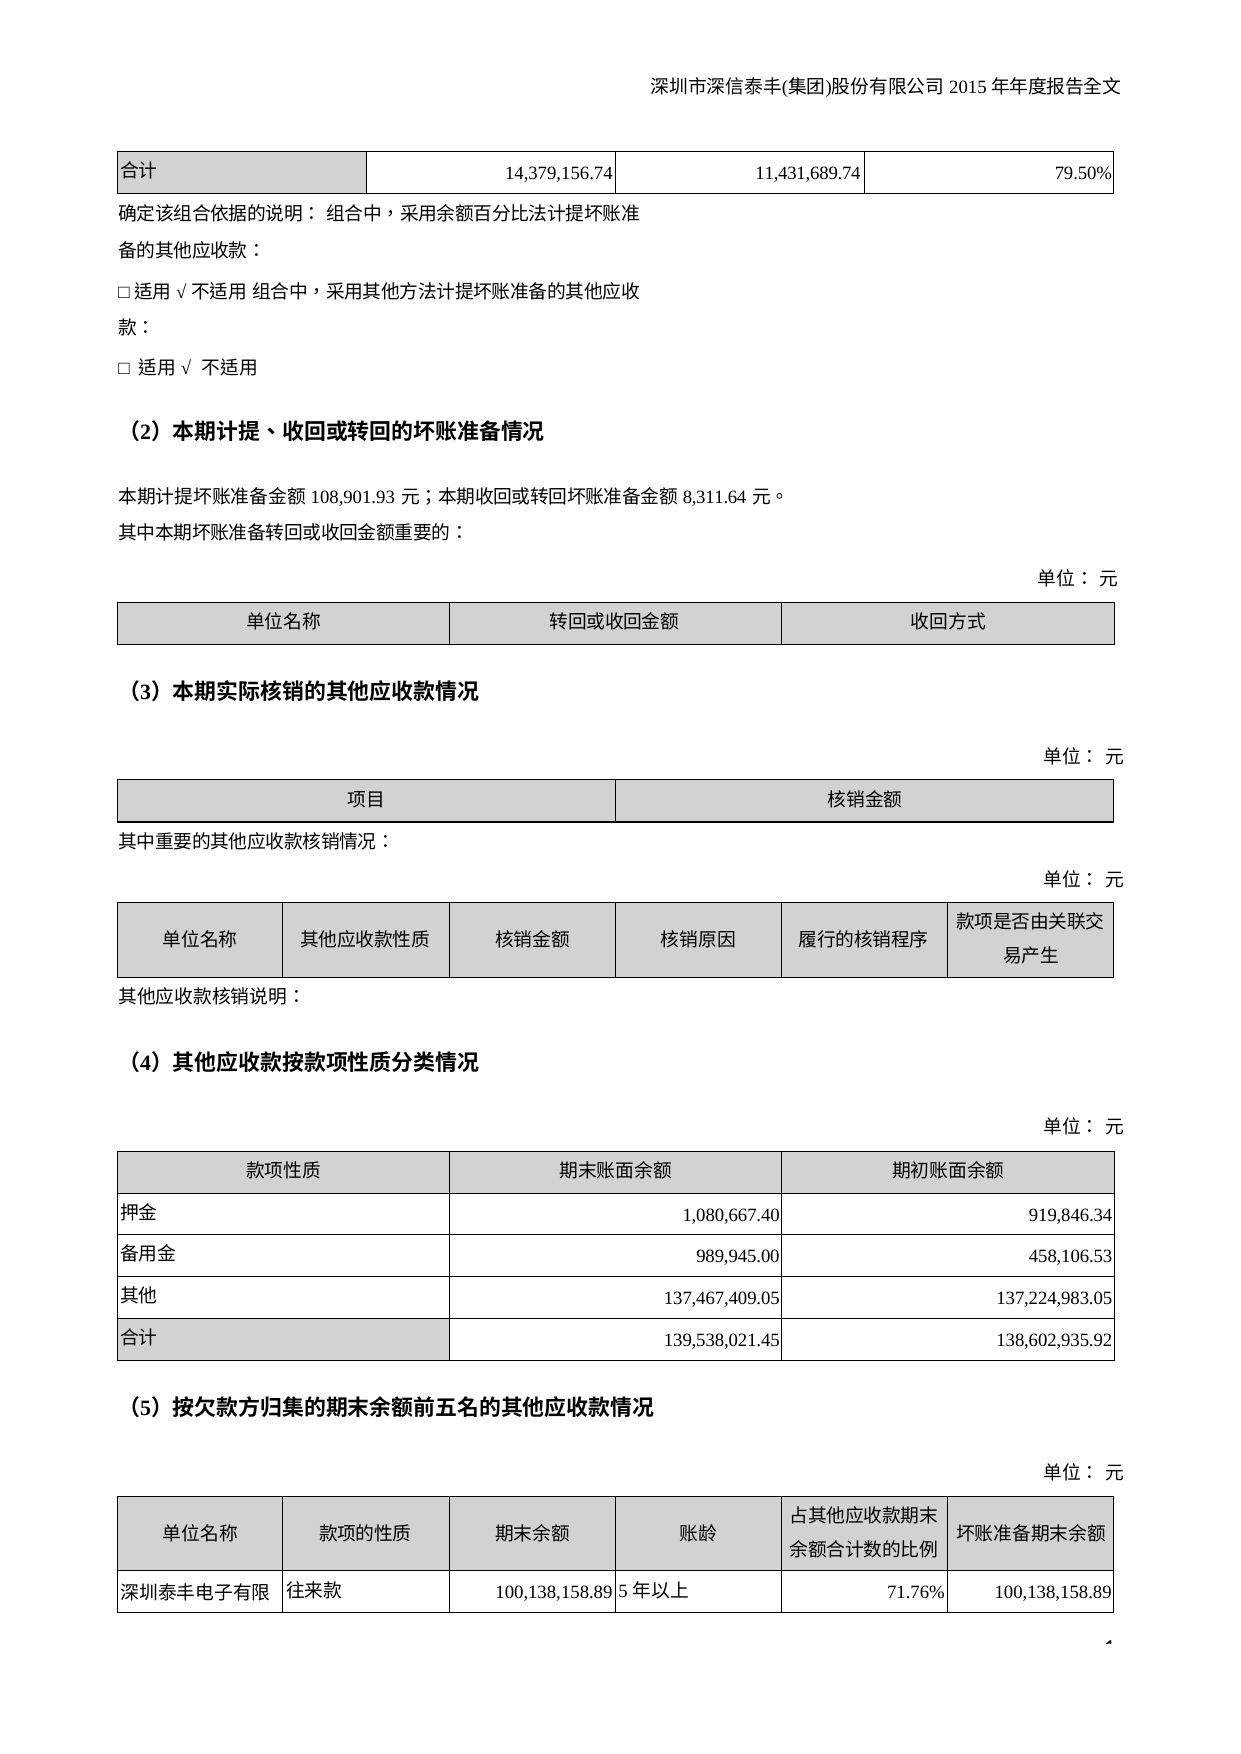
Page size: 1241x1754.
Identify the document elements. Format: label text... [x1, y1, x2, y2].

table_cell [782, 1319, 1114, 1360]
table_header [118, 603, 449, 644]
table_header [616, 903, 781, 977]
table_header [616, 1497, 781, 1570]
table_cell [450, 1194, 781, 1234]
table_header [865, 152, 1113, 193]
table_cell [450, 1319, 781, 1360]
text 单位： 元 [1037, 565, 1138, 590]
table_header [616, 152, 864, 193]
text □ 适用 √ 不适用 [118, 354, 1138, 380]
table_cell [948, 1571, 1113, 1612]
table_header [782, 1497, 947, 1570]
text 本期计提坏账准备金额 108,901.93 元；本期收回或转回坏账准备金额 8,311.64 元。 其中本期坏账准备转回或收回金额重要的： [118, 484, 792, 545]
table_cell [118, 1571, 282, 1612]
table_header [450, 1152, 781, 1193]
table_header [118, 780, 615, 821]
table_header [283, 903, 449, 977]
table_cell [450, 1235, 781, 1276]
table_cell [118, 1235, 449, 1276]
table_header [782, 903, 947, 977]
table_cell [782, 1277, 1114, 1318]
text 其中重要的其他应收款核销情况： [118, 828, 1138, 853]
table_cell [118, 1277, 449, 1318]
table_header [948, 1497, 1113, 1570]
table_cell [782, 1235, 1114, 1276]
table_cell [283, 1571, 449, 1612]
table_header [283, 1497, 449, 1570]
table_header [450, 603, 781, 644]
text 确定该组合依据的说明： 组合中，采用余额百分比法计提坏账准备的其他应收款： [118, 200, 652, 263]
text 单位： 元 [102, 866, 1123, 891]
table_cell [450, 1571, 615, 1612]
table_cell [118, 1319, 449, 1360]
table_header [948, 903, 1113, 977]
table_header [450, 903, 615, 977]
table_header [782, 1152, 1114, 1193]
subtitle （2）本期计提、收回或转回的坏账准备情况 [118, 416, 1138, 446]
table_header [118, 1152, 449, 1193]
text 单位： 元 [102, 1459, 1123, 1485]
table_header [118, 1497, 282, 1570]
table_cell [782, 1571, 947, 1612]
text 单位： 元 [102, 1114, 1123, 1139]
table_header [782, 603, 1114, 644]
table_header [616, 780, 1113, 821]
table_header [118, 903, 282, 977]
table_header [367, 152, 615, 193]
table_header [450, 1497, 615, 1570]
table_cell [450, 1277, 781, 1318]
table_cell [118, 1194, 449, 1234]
text 其他应收款核销说明： [118, 983, 1138, 1009]
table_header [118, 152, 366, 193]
text 单位： 元 [102, 743, 1123, 769]
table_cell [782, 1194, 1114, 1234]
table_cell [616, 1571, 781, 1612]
subtitle （3）本期实际核销的其他应收款情况 [118, 676, 1138, 706]
subtitle （4）其他应收款按款项性质分类情况 [118, 1046, 1138, 1076]
subtitle （5）按欠款方归集的期末余额前五名的其他应收款情况 [118, 1392, 1138, 1422]
text □ 适用 √ 不适用 组合中，采用其他方法计提坏账准备的其他应收款： [118, 278, 652, 340]
